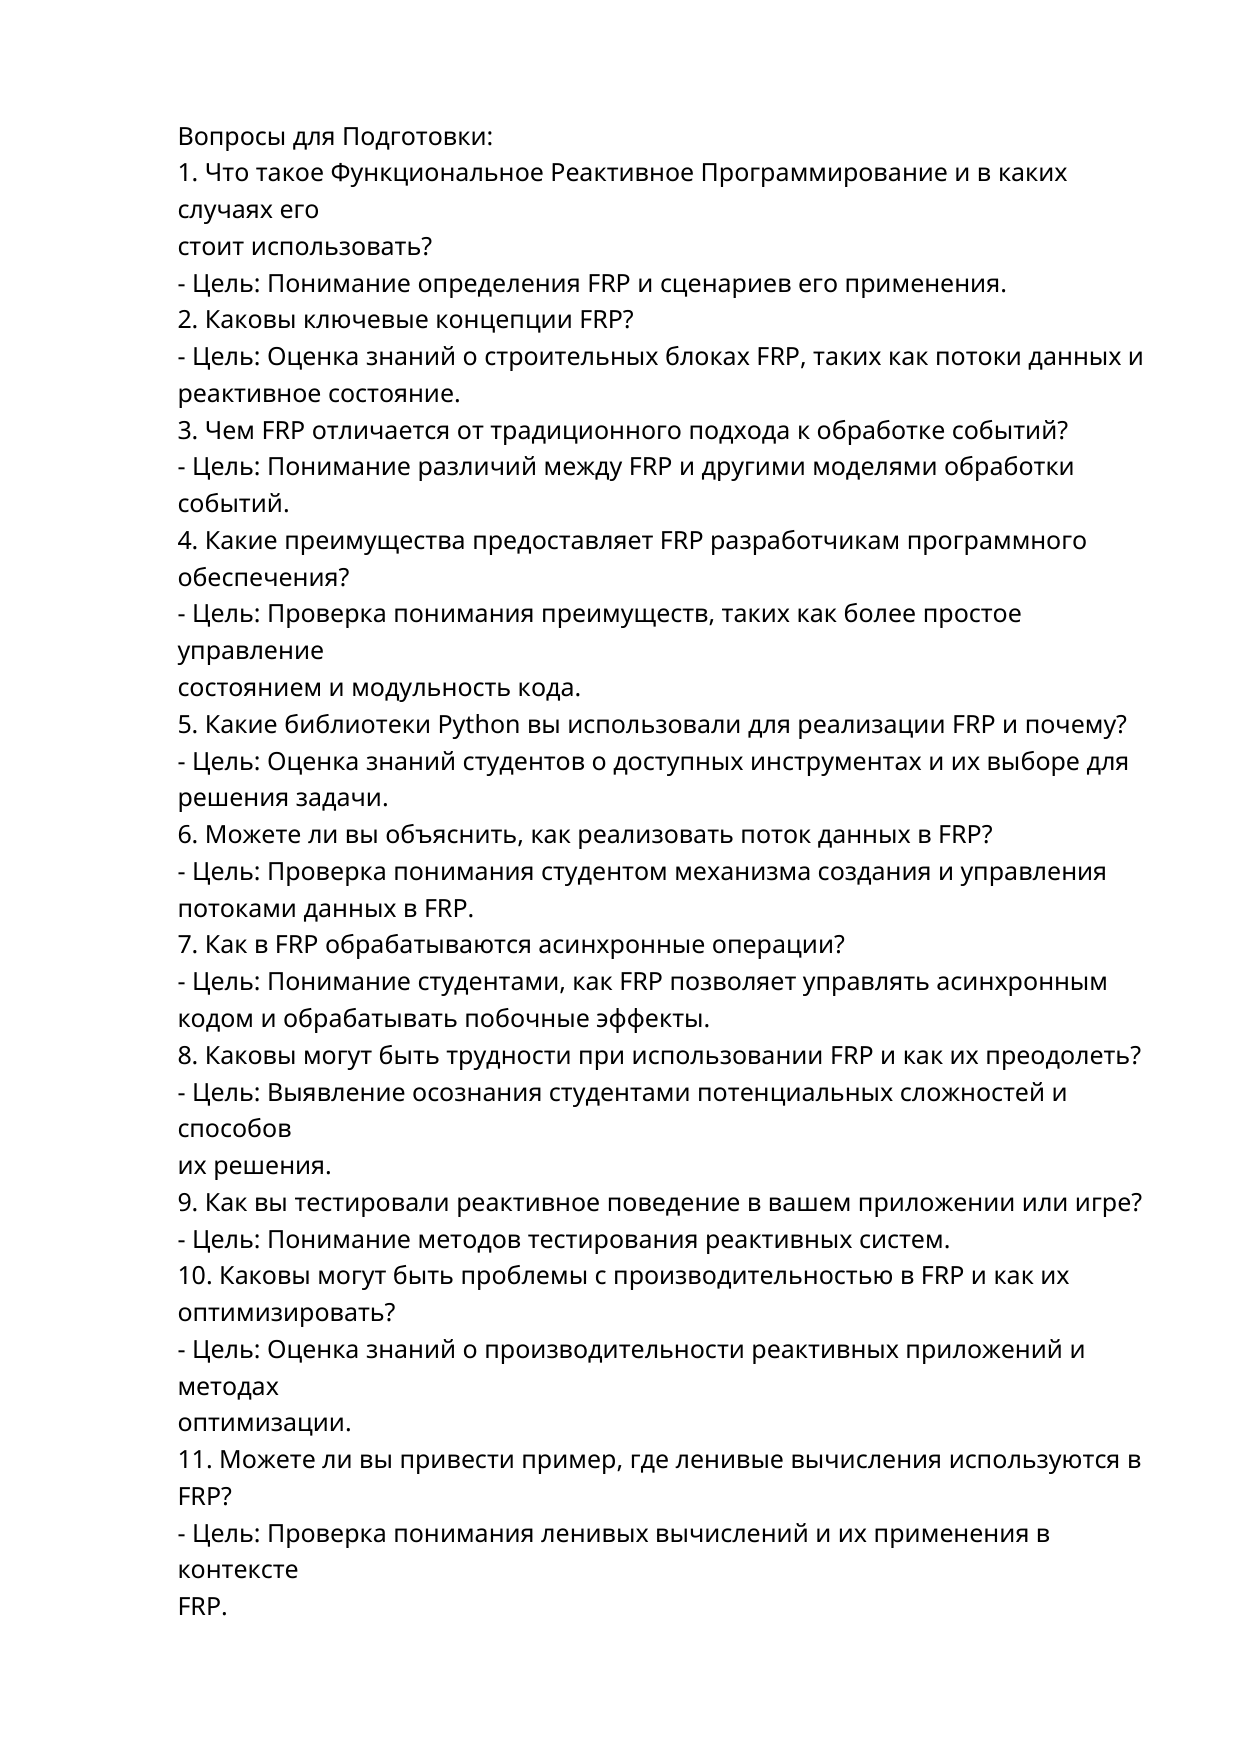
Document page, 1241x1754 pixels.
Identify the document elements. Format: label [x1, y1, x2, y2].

text [177, 118, 1152, 1623]
